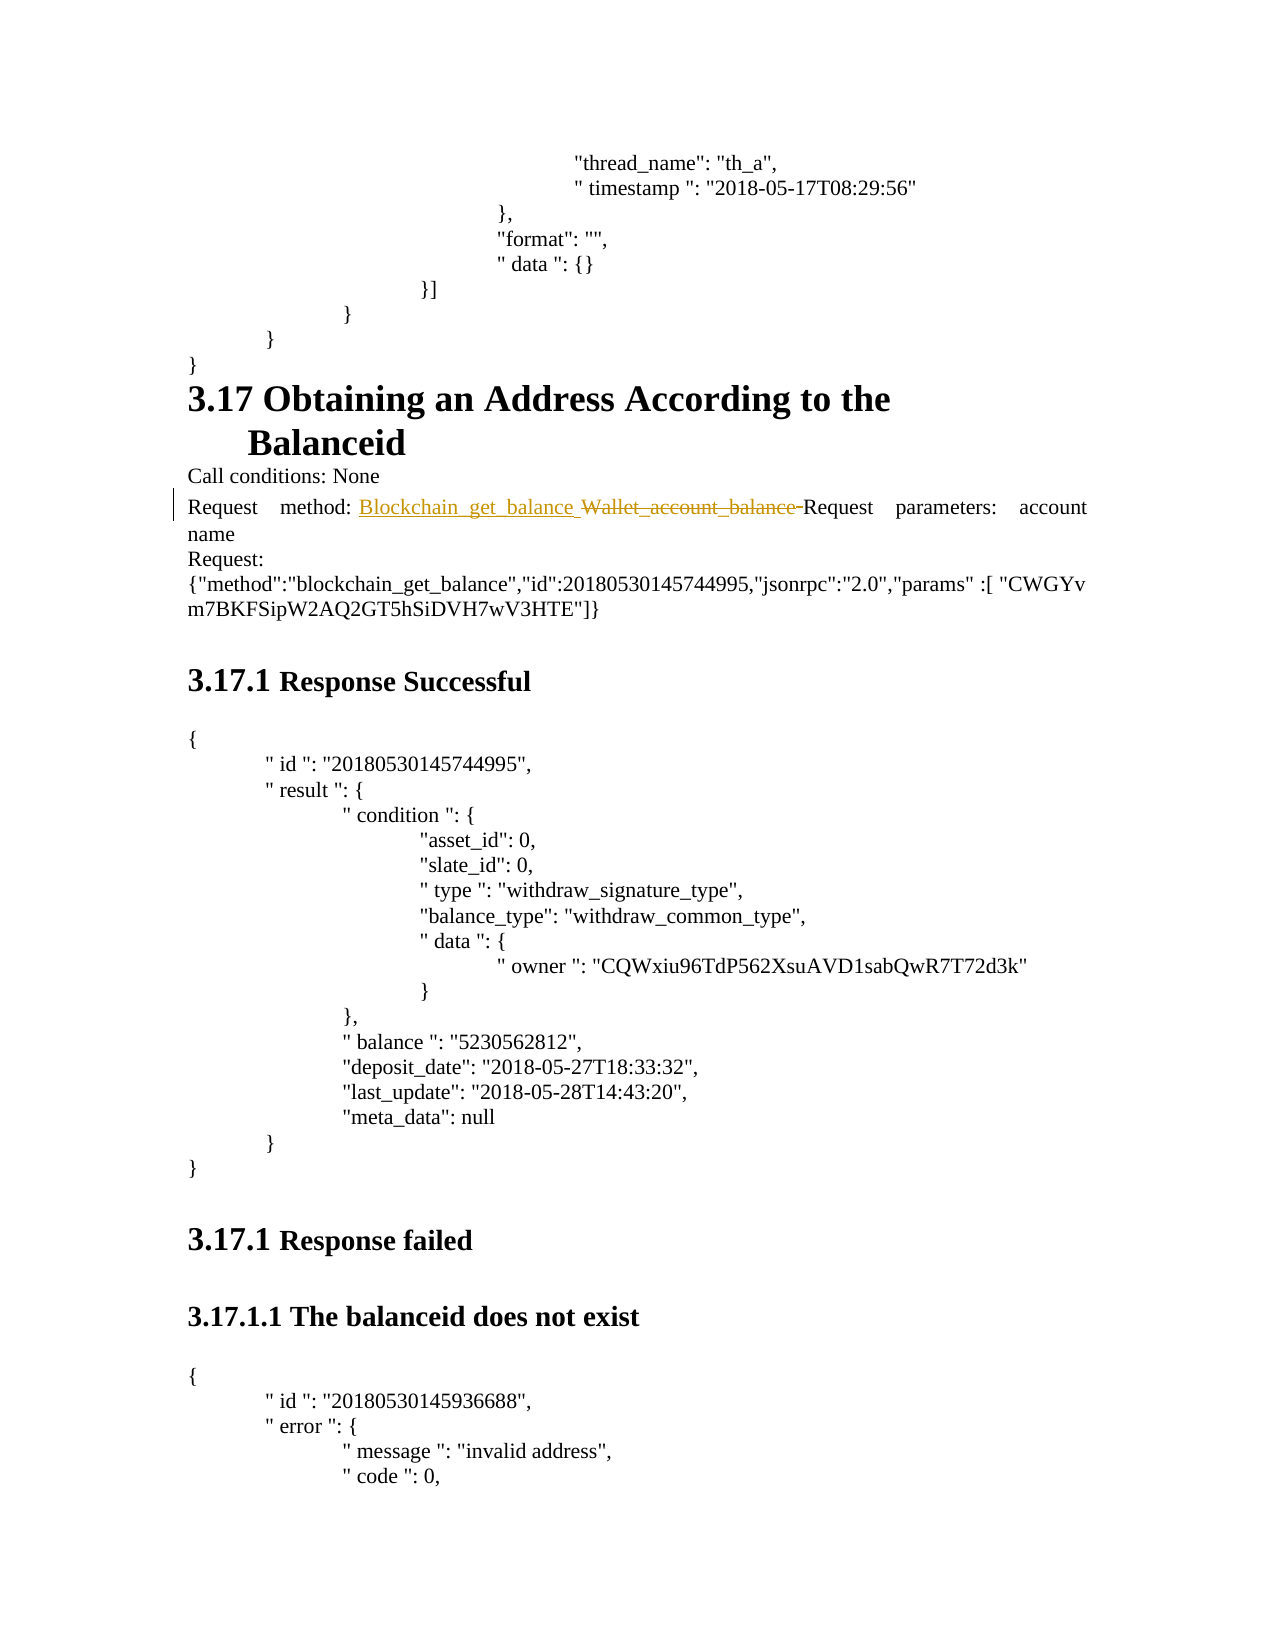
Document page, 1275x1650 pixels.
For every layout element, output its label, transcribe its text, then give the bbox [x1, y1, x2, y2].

text } [187, 301, 1087, 326]
text " owner ": "CQWxiu96TdP562XsuAVD1sabQwR7T72d3k" [187, 953, 1087, 978]
text " message ": "invalid address", [187, 1438, 1087, 1463]
text { [187, 726, 1087, 751]
text 3.17 Obtaining an Address According to the Balanceid [187, 377, 1087, 463]
text {"method":"blockchain_get_balance","id":20180530145744995,"jsonrpc":"2.0","params" :[ "CWGYvm7BKFSipW2AQ2GT5hSiDVH7wV3HTE"]} [187, 571, 1087, 622]
text " data ": { [187, 928, 1087, 953]
text " error ": { [187, 1413, 1087, 1438]
text "balance_type": "withdraw_common_type", [187, 903, 1087, 928]
text " result ": { [187, 777, 1087, 802]
text "last_update": "2018-05-28T14:43:20", [187, 1079, 1087, 1104]
text " id ": "20180530145744995", [187, 751, 1087, 777]
text } [187, 352, 1087, 377]
text " type ": "withdraw_signature_type", [187, 877, 1087, 903]
text } [187, 1155, 1087, 1180]
text "meta_data": null [187, 1104, 1087, 1129]
text Call conditions: None [187, 463, 1087, 488]
text } [187, 326, 1087, 352]
text 3.17.1 Response Successful [187, 649, 1087, 699]
text " condition ": { [187, 802, 1087, 827]
text " balance ": "5230562812", [187, 1029, 1087, 1054]
text { [187, 1363, 1087, 1388]
text " data ": {} [187, 251, 1087, 276]
text 3.17.1.1 The balanceid does not exist [187, 1287, 1087, 1332]
text " timestamp ": "2018-05-17T08:29:56" [187, 175, 1087, 200]
text "asset_id": 0, [187, 827, 1087, 852]
text }, [187, 1003, 1087, 1029]
text Request: [187, 546, 1087, 571]
text Request method: Request parameters: account name [187, 488, 1087, 546]
text "deposit_date": "2018-05-27T18:33:32", [187, 1054, 1087, 1079]
text } [187, 978, 1087, 1003]
text "thread_name": "th_a", [187, 150, 1087, 175]
text }] [187, 276, 1087, 301]
text " id ": "20180530145936688", [187, 1388, 1087, 1413]
text }, [187, 200, 1087, 226]
text " code ": 0, [187, 1463, 1087, 1489]
text "slate_id": 0, [187, 852, 1087, 877]
text "format": "", [187, 226, 1087, 251]
text } [187, 1129, 1087, 1155]
text 3.17.1 Response failed [187, 1207, 1087, 1257]
